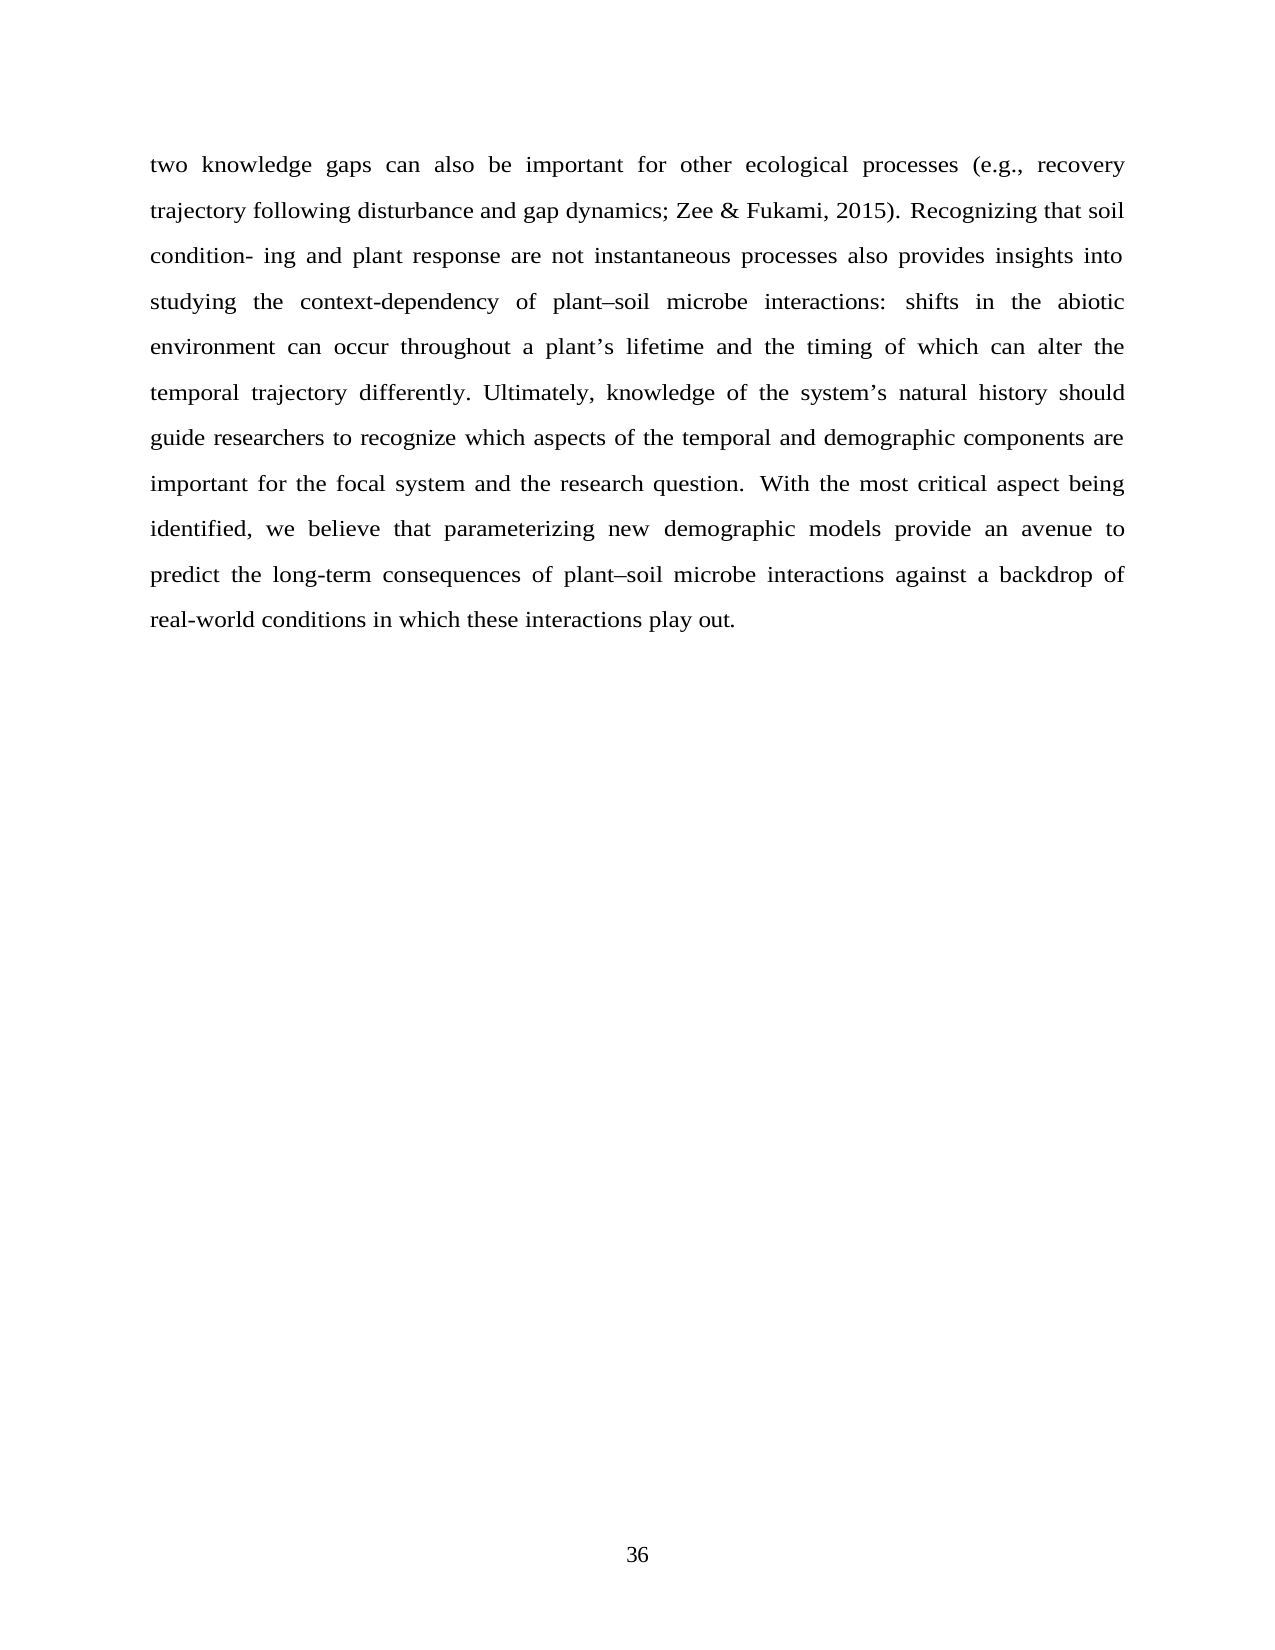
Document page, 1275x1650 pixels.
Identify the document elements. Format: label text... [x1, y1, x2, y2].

text two knowledge gaps can also be important for other ecological processes (e.g., recovery trajectory following disturbance and gap dynamics; Zee & Fukami, 2015). Recognizing that soil condition- ing and plant response are not instantaneous processes also provides insights into studying the context-dependency of plant–soil microbe interactions: shifts in the abiotic environment can occur throughout a plant’s lifetime and the timing of which can alter the temporal trajectory differently. Ultimately, knowledge of the system’s natural history should guide researchers to recognize which aspects of the temporal and demographic components are important for the focal system and the research question. With the most critical aspect being identified, we believe that parameterizing new demographic models provide an avenue to predict the long-term consequences of plant–soil microbe interactions against a backdrop of real-world conditions in which these interactions play out. [150, 151, 1125, 633]
